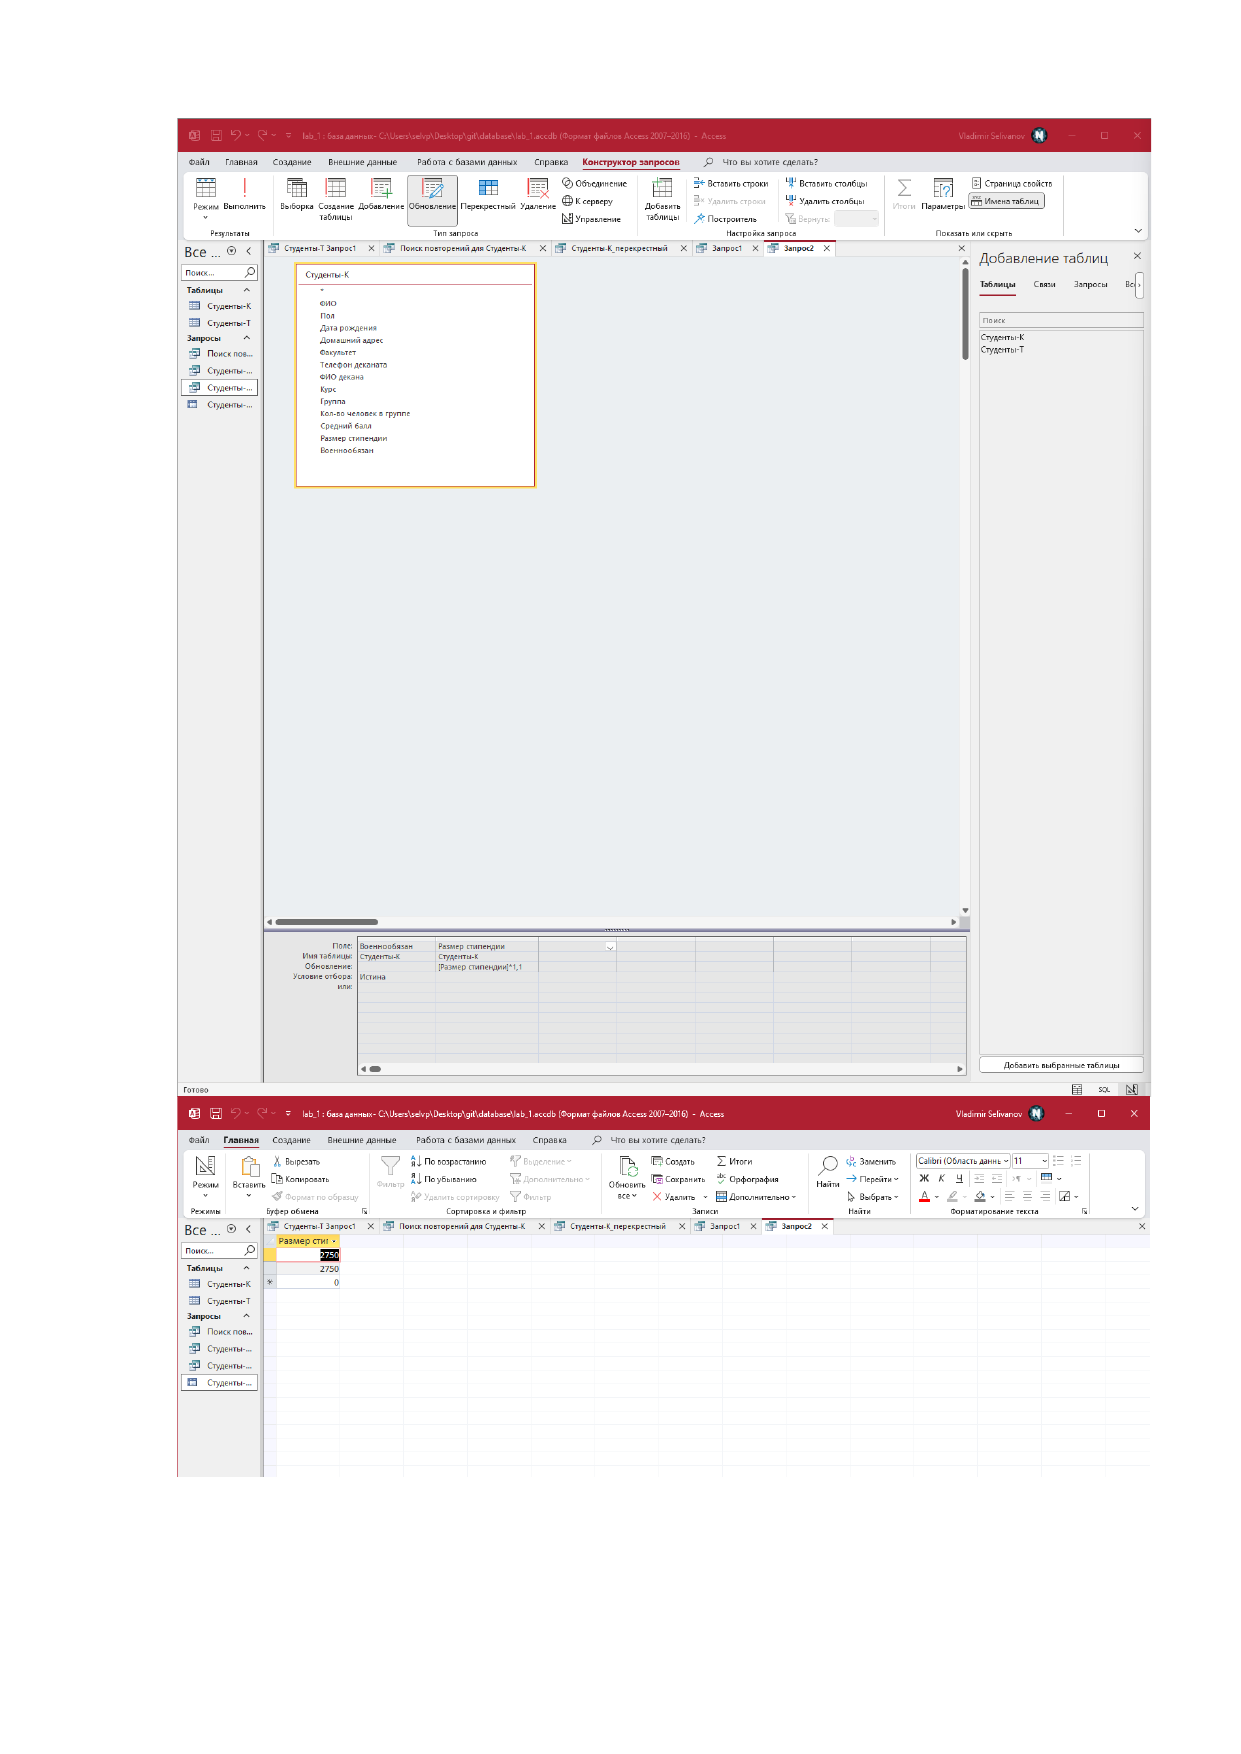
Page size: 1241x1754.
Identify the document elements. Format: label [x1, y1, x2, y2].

picture [177, 118, 1152, 1477]
